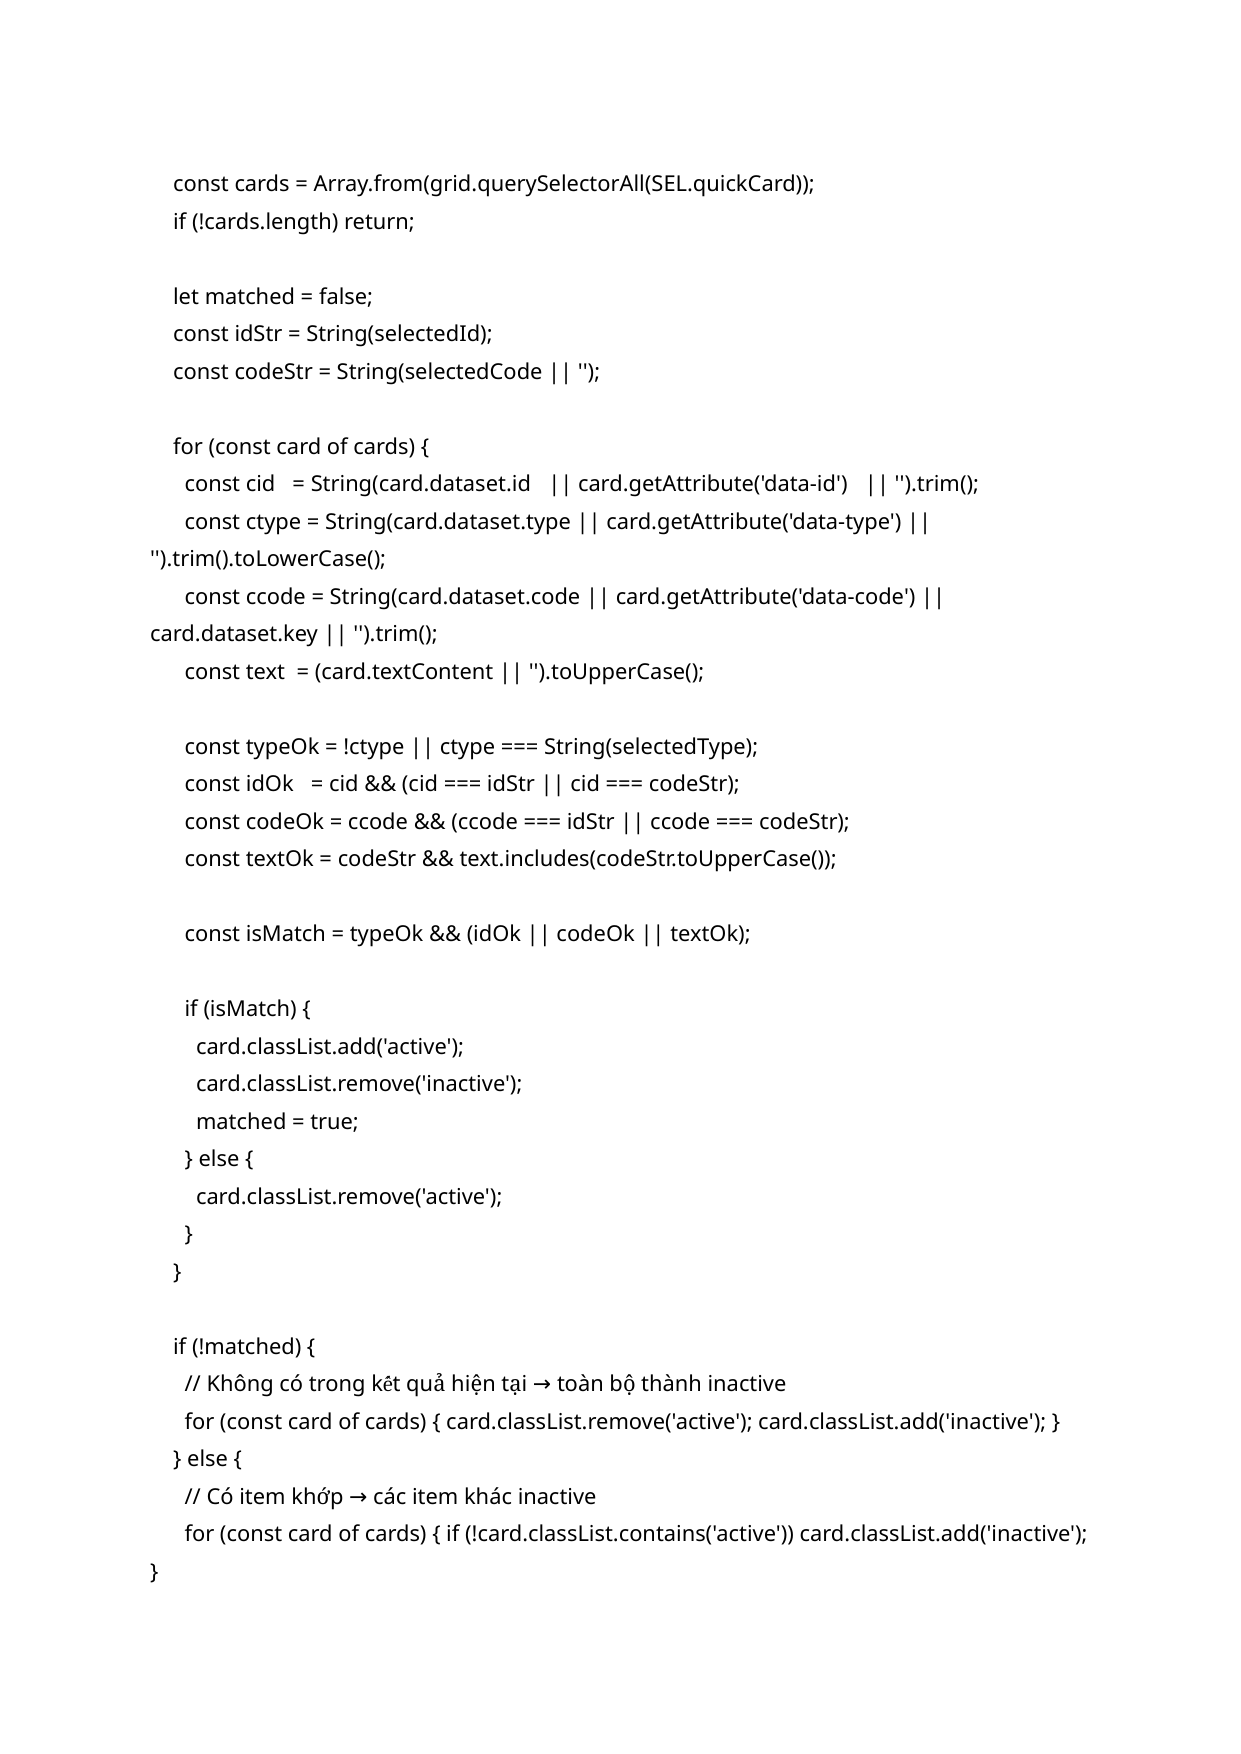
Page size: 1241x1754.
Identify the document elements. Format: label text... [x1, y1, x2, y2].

text for (const card of cards) { card.classList.remove('active'); card.classList.add('inactive'); } [150, 1402, 1090, 1439]
text const codeStr = String(selectedCode || ''); [150, 352, 1090, 389]
text const idOk = cid && (cid === idStr || cid === codeStr); [150, 764, 1090, 802]
text let matched = false; [150, 277, 1090, 314]
text const ctype = String(card.dataset.type || card.getAttribute('data-type') || '').trim().toLowerCase(); [150, 502, 1090, 577]
text // Không có trong kết quả hiện tại → toàn bộ thành inactive [150, 1364, 1090, 1402]
text const typeOk = !ctype || ctype === String(selectedType); [150, 727, 1090, 764]
text const textOk = codeStr && text.includes(codeStr.toUpperCase()); [150, 839, 1090, 877]
text if (!cards.length) return; [150, 202, 1090, 239]
text matched = true; [150, 1102, 1090, 1139]
text const idStr = String(selectedId); [150, 314, 1090, 352]
text card.classList.add('active'); [150, 1027, 1090, 1064]
text card.classList.remove('active'); [150, 1177, 1090, 1214]
text } [150, 1252, 1090, 1289]
text for (const card of cards) { [150, 427, 1090, 464]
text if (!matched) { [150, 1327, 1090, 1364]
text const ccode = String(card.dataset.code || card.getAttribute('data-code') || card.dataset.key || '').trim(); [150, 577, 1090, 652]
text const isMatch = typeOk && (idOk || codeOk || textOk); [150, 914, 1090, 952]
text for (const card of cards) { if (!card.classList.contains('active')) card.classList.add('inactive'); } [150, 1514, 1090, 1589]
text } else { [150, 1439, 1090, 1477]
text } else { [150, 1139, 1090, 1177]
text const codeOk = ccode && (ccode === idStr || ccode === codeStr); [150, 802, 1090, 839]
text const text = (card.textContent || '').toUpperCase(); [150, 652, 1090, 689]
text const cid = String(card.dataset.id || card.getAttribute('data-id') || '').trim(); [150, 464, 1090, 502]
text } [150, 1214, 1090, 1252]
text if (isMatch) { [150, 989, 1090, 1027]
text const cards = Array.from(grid.querySelectorAll(SEL.quickCard)); [150, 164, 1090, 202]
text card.classList.remove('inactive'); [150, 1064, 1090, 1102]
text // Có item khớp → các item khác inactive [150, 1477, 1090, 1514]
